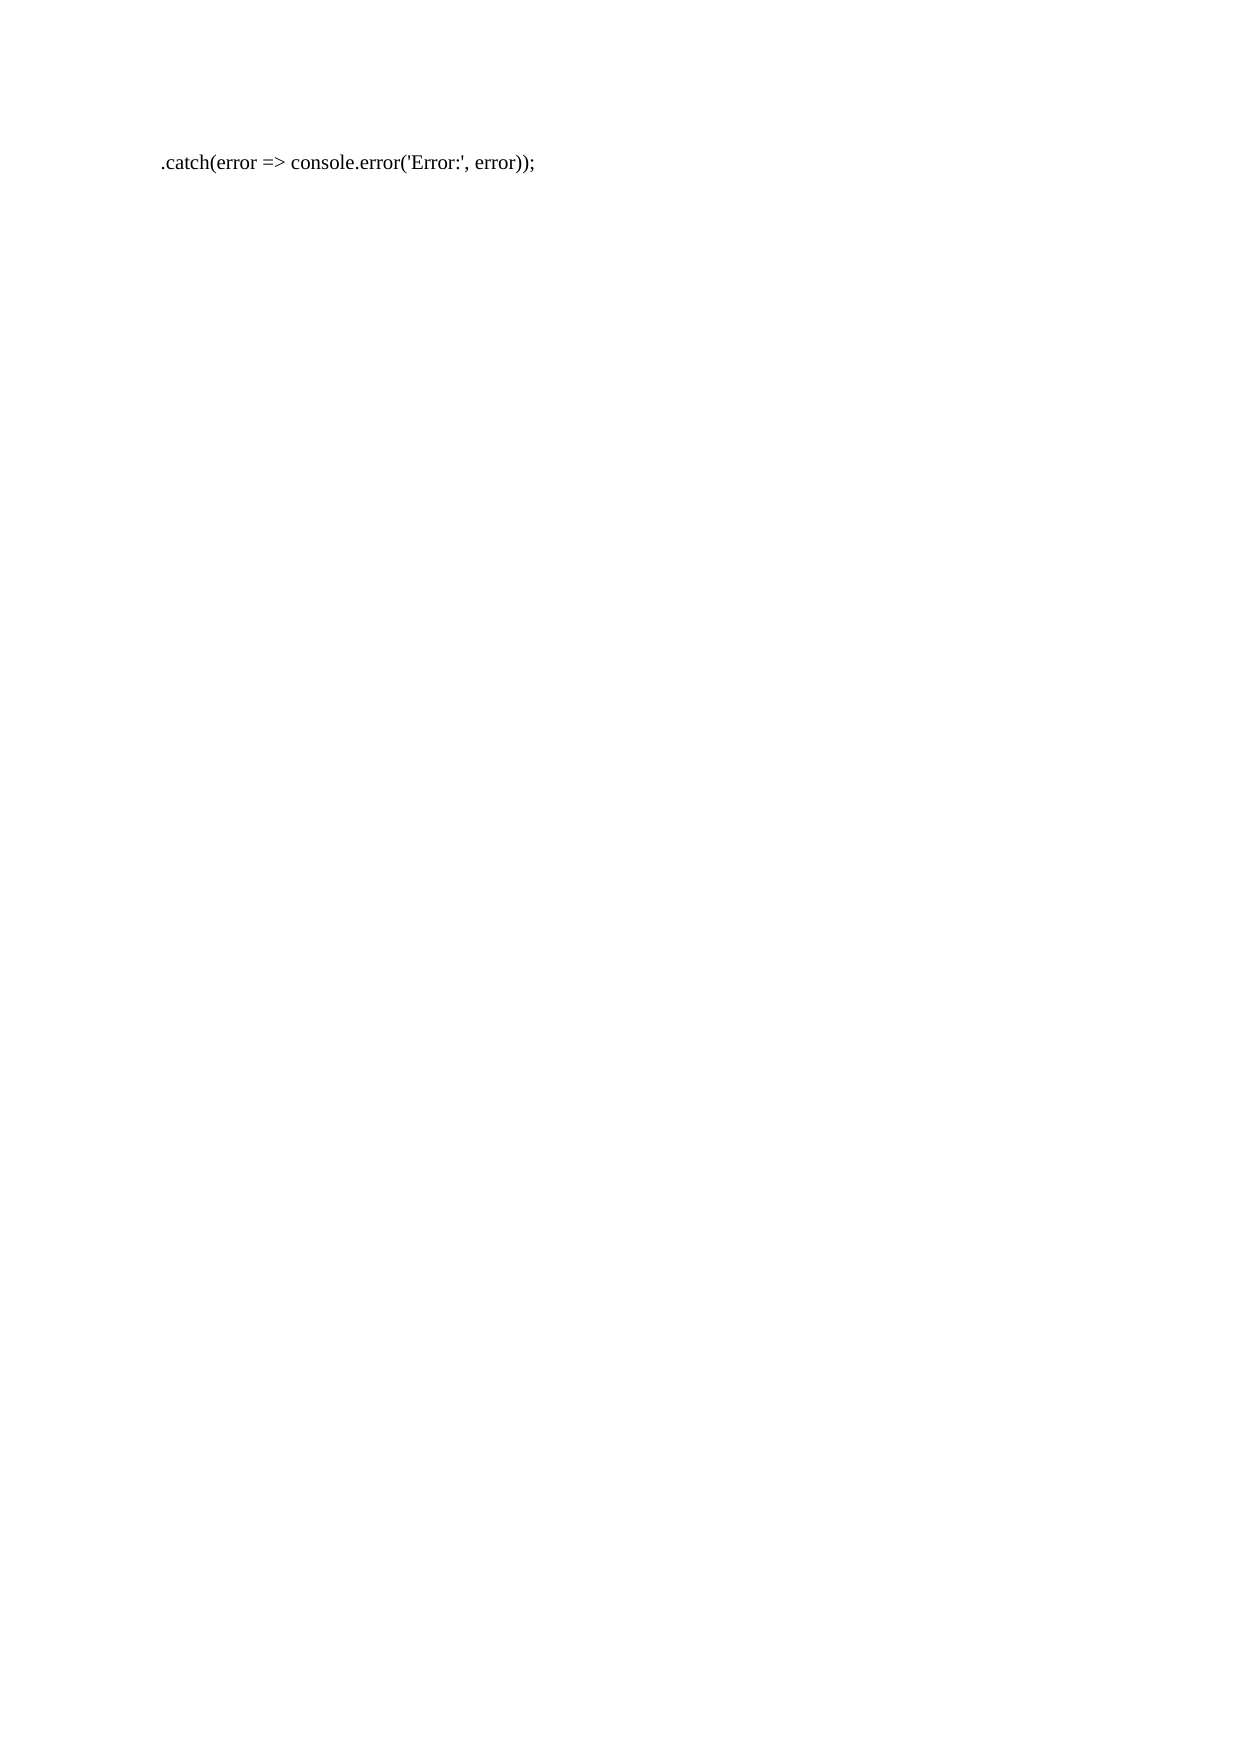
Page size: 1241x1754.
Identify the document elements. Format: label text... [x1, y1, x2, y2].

text .catch(error => console.error('Error:', error)); [150, 150, 1090, 174]
